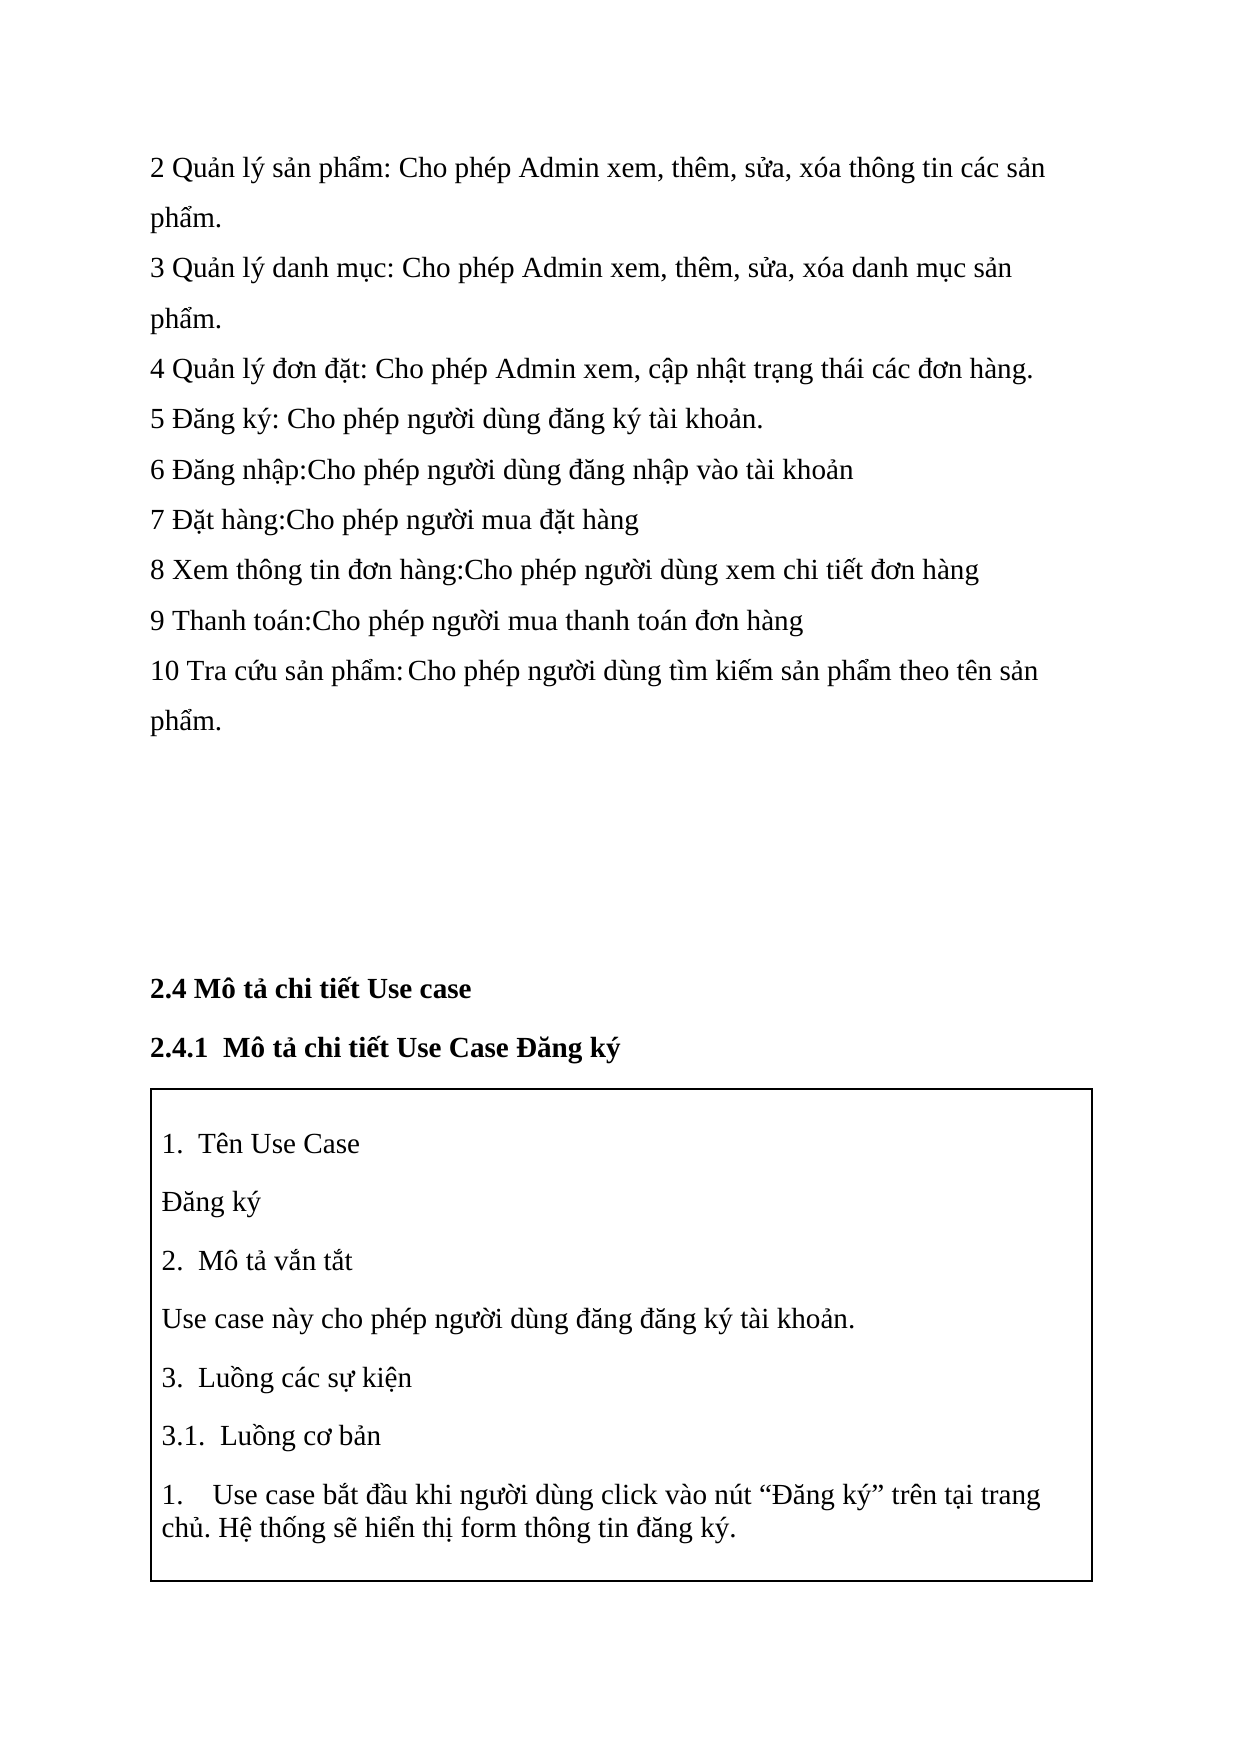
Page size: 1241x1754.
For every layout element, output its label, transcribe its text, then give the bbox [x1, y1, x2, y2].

text 4 Quản lý đơn đặt: Cho phép Admin xem, cập nhật trạng thái các đơn hàng. [150, 351, 1090, 385]
text 5 Đăng ký: Cho phép người dùng đăng ký tài khoản. [150, 402, 1090, 435]
text 3 Quản lý danh mục: Cho phép Admin xem, thêm, sửa, xóa danh mục sản phẩm. [150, 251, 1090, 334]
text 8 Xem thông tin đơn hàng:Cho phép người dùng xem chi tiết đơn hàng [150, 552, 1090, 586]
text 6 Đăng nhập:Cho phép người dùng đăng nhập vào tài khoản [150, 452, 1090, 485]
text 2.4.1 Mô tả chi tiết Use Case Đăng ký [150, 1030, 1090, 1063]
text 2.4 Mô tả chi tiết Use case [150, 971, 1090, 1005]
text 2 Quản lý sản phẩm: Cho phép Admin xem, thêm, sửa, xóa thông tin các sản phẩm. [150, 150, 1090, 234]
text 7 Đặt hàng:Cho phép người mua đặt hàng [150, 502, 1090, 536]
text 10 Tra cứu sản phẩm: Cho phép người dùng tìm kiếm sản phẩm theo tên sản phẩm. [150, 653, 1090, 737]
text 9 Thanh toán:Cho phép người mua thanh toán đơn hàng [150, 603, 1090, 636]
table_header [152, 1090, 1091, 1579]
